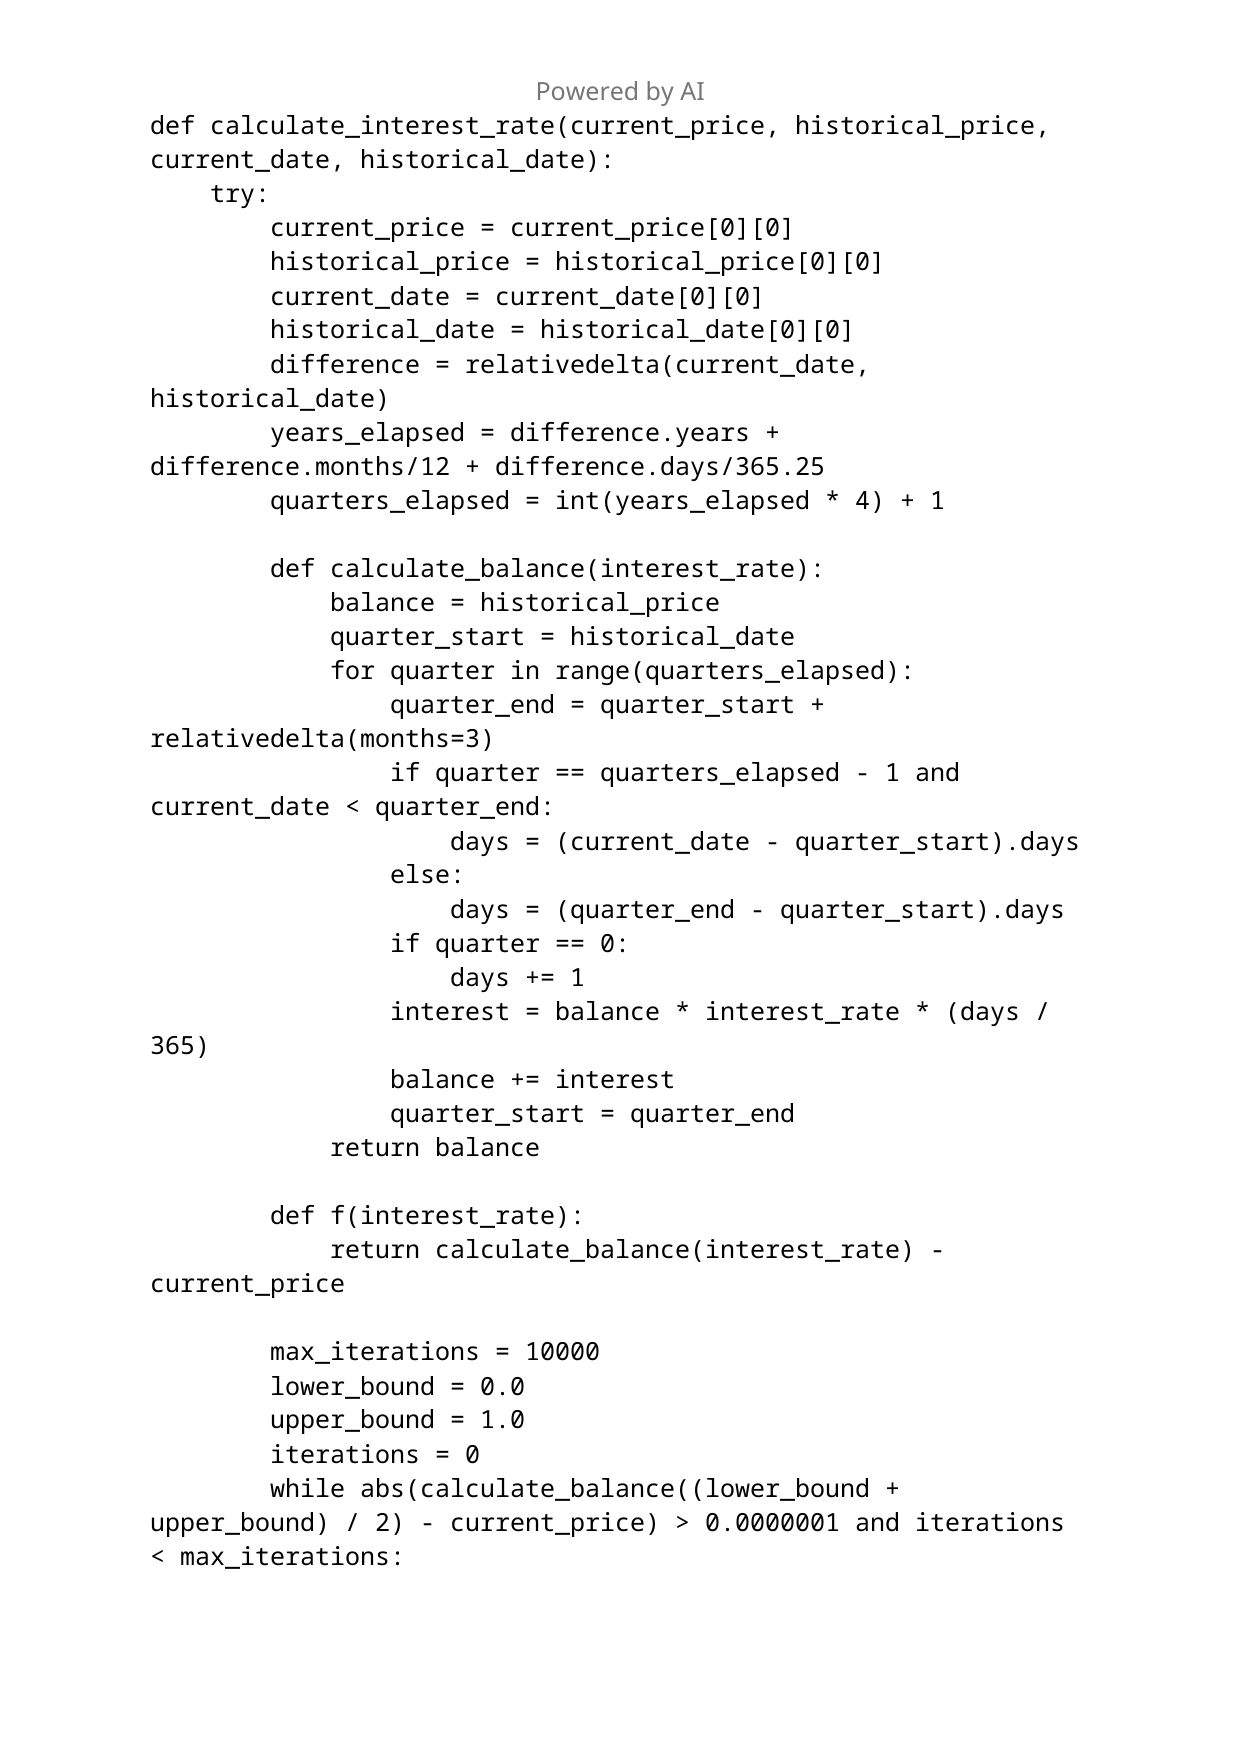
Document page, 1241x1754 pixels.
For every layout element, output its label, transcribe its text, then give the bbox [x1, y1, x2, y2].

text historical_date = historical_date[0][0] [150, 312, 1090, 346]
text days = (current_date - quarter_start).days [150, 823, 1090, 857]
text max_iterations = 10000 [150, 1334, 1090, 1368]
text def calculate_balance(interest_rate): [150, 551, 1090, 585]
text iterations = 0 [150, 1436, 1090, 1470]
text if quarter == quarters_elapsed - 1 and current_date < quarter_end: [150, 755, 1090, 823]
text historical_price = historical_price[0][0] [150, 244, 1090, 278]
text for quarter in range(quarters_elapsed): [150, 653, 1090, 687]
text upper_bound = 1.0 [150, 1402, 1090, 1436]
text years_elapsed = difference.years + difference.months/12 + difference.days/365.25 [150, 414, 1090, 482]
text return calculate_balance(interest_rate) - current_price [150, 1232, 1090, 1300]
text balance += interest [150, 1062, 1090, 1096]
text days += 1 [150, 959, 1090, 993]
text quarter_start = quarter_end [150, 1096, 1090, 1130]
text def calculate_interest_rate(current_price, historical_price, current_date, historical_date): [150, 108, 1090, 176]
text def f(interest_rate): [150, 1198, 1090, 1232]
text try: [150, 176, 1090, 210]
text interest = balance * interest_rate * (days / 365) [150, 993, 1090, 1062]
text else: [150, 857, 1090, 891]
text lower_bound = 0.0 [150, 1368, 1090, 1402]
text quarters_elapsed = int(years_elapsed * 4) + 1 [150, 482, 1090, 517]
text current_price = current_price[0][0] [150, 210, 1090, 244]
text if quarter == 0: [150, 925, 1090, 959]
text current_date = current_date[0][0] [150, 278, 1090, 312]
text balance = historical_price [150, 585, 1090, 619]
text return balance [150, 1130, 1090, 1164]
text quarter_end = quarter_start + relativedelta(months=3) [150, 687, 1090, 755]
text quarter_start = historical_date [150, 619, 1090, 653]
text while abs(calculate_balance((lower_bound + upper_bound) / 2) - current_price) > 0.0000001 and iterations < max_iterations: [150, 1470, 1090, 1572]
text days = (quarter_end - quarter_start).days [150, 891, 1090, 925]
text difference = relativedelta(current_date, historical_date) [150, 346, 1090, 414]
